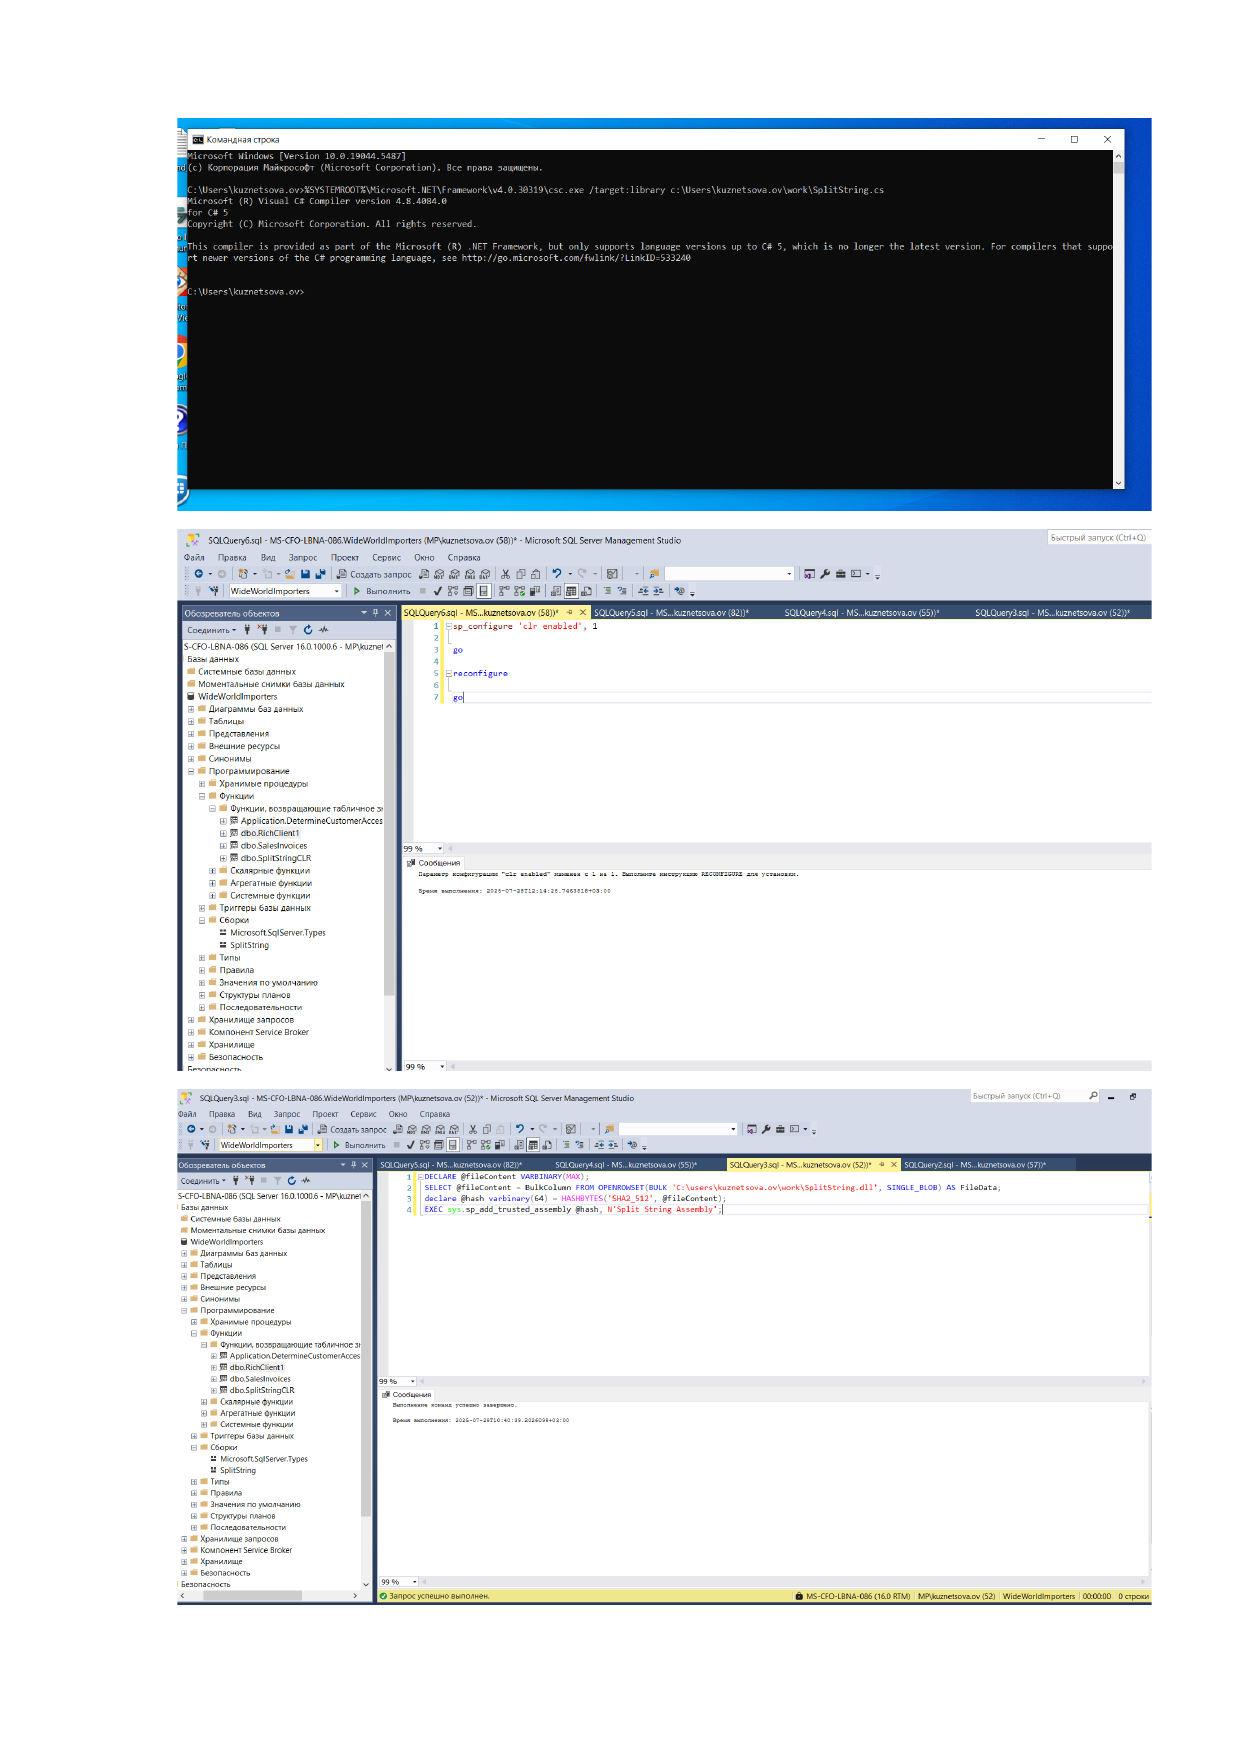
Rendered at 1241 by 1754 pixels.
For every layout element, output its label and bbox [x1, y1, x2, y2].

picture [177, 118, 1152, 511]
picture [177, 1089, 1152, 1605]
picture [177, 529, 1152, 1071]
